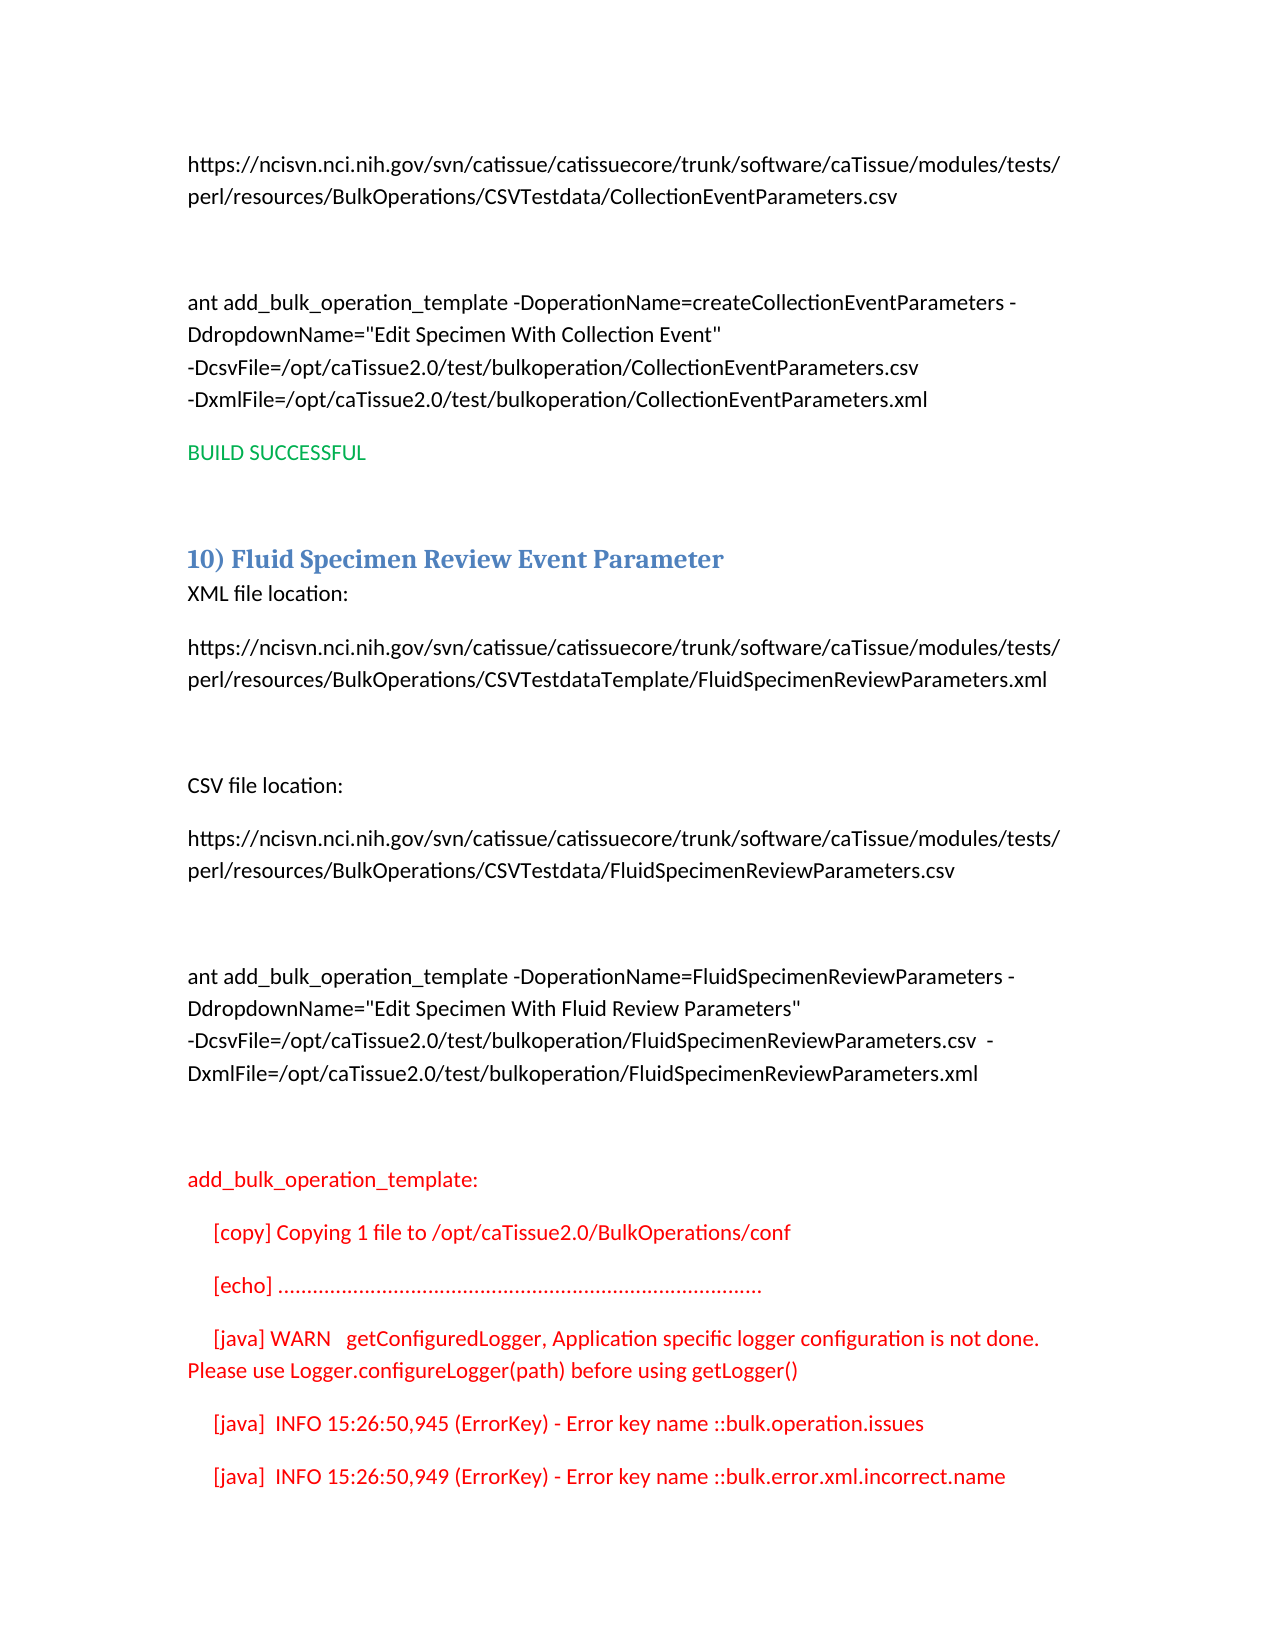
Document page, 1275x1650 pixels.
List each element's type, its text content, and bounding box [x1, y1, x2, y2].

text [java] WARN getConfiguredLogger, Application specific logger configuration is not done. Please use Logger.configureLogger(path) before using getLogger() [187, 1324, 1087, 1384]
text https://ncisvn.nci.nih.gov/svn/catissue/catissuecore/trunk/software/caTissue/modules/tests/perl/resources/BulkOperations/CSVTestdata/FluidSpecimenReviewParameters.csv [187, 824, 1087, 884]
text https://ncisvn.nci.nih.gov/svn/catissue/catissuecore/trunk/software/caTissue/modules/tests/perl/resources/BulkOperations/CSVTestdata/CollectionEventParameters.csv [187, 150, 1087, 210]
text add_bulk_operation_template: [187, 1165, 1087, 1193]
text CSV file location: [187, 771, 1087, 799]
text https://ncisvn.nci.nih.gov/svn/catissue/catissuecore/trunk/software/caTissue/modules/tests/perl/resources/BulkOperations/CSVTestdataTemplate/FluidSpecimenReviewParameters.xml [187, 633, 1087, 693]
text BUILD SUCCESSFUL [187, 438, 1087, 466]
text [copy] Copying 1 file to /opt/caTissue2.0/BulkOperations/conf [187, 1218, 1087, 1246]
text ant add_bulk_operation_template -DoperationName=FluidSpecimenReviewParameters -DdropdownName="Edit Specimen With Fluid Review Parameters" -DcsvFile=/opt/caTissue2.0/test/bulkoperation/FluidSpecimenReviewParameters.csv -DxmlFile=/opt/caTissue2.0/test/bulkoperation/FluidSpecimenReviewParameters.xml [187, 962, 1087, 1087]
text [java] INFO 15:26:50,949 (ErrorKey) - Error key name ::bulk.error.xml.incorrect.name [187, 1462, 1087, 1490]
text [java] INFO 15:26:50,945 (ErrorKey) - Error key name ::bulk.operation.issues [187, 1409, 1087, 1437]
text ant add_bulk_operation_template -DoperationName=createCollectionEventParameters -DdropdownName="Edit Specimen With Collection Event" -DcsvFile=/opt/caTissue2.0/test/bulkoperation/CollectionEventParameters.csv -DxmlFile=/opt/caTissue2.0/test/bulkoperation/CollectionEventParameters.xml [187, 288, 1087, 413]
subtitle 10) Fluid Specimen Review Event Parameter [187, 544, 1087, 575]
text [echo] .................................................................................... [187, 1271, 1087, 1299]
text XML file location: [187, 579, 1087, 608]
